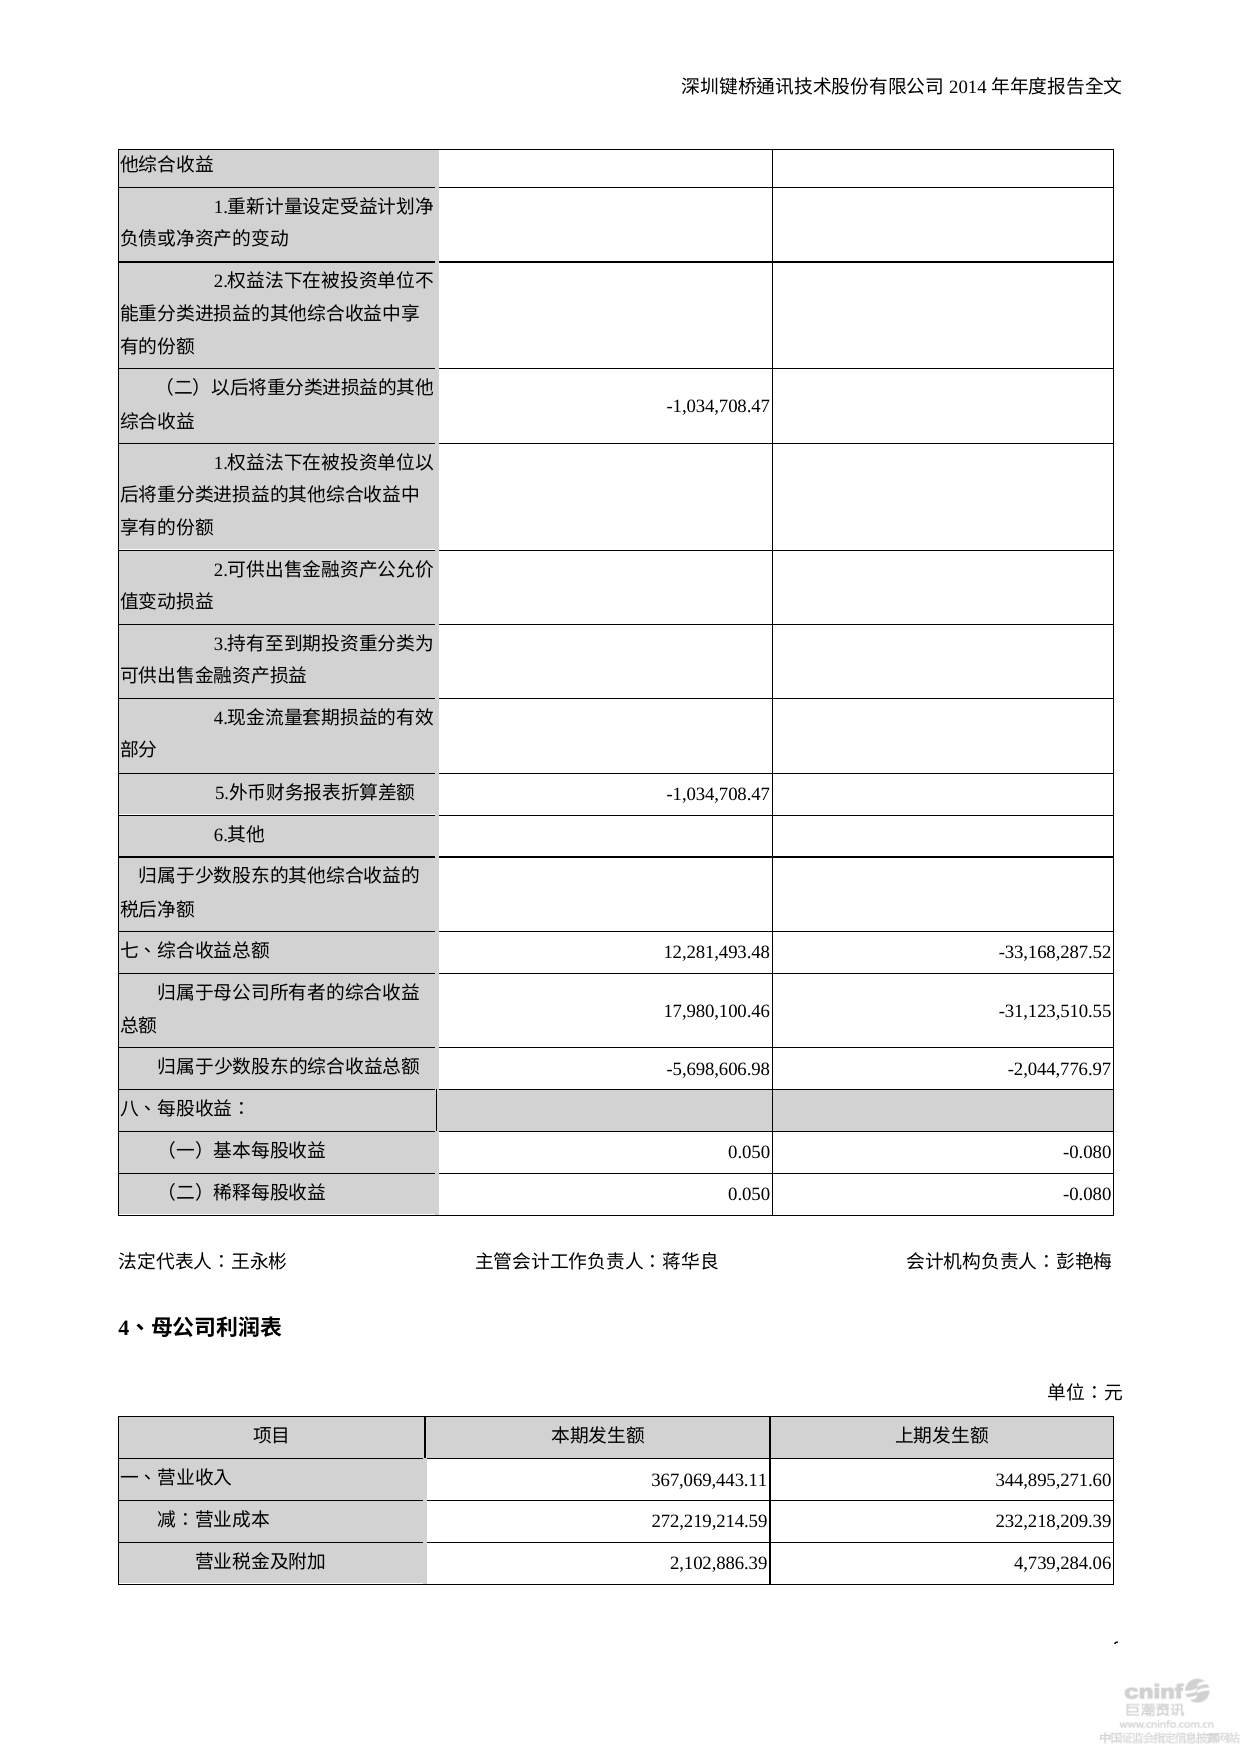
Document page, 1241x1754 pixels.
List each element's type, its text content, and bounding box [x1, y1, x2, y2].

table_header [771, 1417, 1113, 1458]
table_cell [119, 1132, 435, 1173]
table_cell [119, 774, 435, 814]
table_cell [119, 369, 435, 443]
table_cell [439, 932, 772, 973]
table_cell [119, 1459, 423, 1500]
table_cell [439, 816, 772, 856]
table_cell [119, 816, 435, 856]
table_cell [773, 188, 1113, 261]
text 单位：元 [102, 1379, 1122, 1405]
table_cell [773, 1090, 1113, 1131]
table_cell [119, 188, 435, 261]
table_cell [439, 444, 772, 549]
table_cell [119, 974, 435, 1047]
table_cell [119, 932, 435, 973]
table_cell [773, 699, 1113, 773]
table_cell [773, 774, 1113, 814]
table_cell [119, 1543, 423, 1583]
text 法定代表人：王永彬 主管会计工作负责人：蒋华良 会计机构负责人：彭艳梅 [102, 1248, 1112, 1274]
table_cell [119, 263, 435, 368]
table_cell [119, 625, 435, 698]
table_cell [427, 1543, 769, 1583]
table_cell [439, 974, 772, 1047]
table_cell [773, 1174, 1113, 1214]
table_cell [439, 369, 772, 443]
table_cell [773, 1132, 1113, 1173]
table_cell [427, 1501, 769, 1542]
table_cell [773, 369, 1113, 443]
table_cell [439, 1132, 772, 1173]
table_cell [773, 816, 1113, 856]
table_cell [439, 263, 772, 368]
subtitle 4、母公司利润表 [118, 1312, 1240, 1341]
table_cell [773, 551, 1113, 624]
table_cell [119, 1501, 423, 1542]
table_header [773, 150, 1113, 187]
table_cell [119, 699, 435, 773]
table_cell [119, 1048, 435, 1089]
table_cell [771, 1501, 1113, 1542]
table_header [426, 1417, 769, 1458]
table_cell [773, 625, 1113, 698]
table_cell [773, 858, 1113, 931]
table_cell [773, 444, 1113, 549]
picture [1099, 1673, 1241, 1754]
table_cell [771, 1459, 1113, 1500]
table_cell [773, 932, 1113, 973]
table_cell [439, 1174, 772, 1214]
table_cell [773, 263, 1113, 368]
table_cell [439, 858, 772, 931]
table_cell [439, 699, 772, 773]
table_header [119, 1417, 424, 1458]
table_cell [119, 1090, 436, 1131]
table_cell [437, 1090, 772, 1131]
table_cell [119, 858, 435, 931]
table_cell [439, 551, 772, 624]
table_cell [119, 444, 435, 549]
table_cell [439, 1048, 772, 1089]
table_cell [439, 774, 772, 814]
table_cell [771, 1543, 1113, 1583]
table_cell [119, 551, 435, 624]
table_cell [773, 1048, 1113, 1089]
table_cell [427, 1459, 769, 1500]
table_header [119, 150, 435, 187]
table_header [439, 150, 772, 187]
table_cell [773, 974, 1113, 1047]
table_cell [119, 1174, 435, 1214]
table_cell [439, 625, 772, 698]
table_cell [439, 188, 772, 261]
